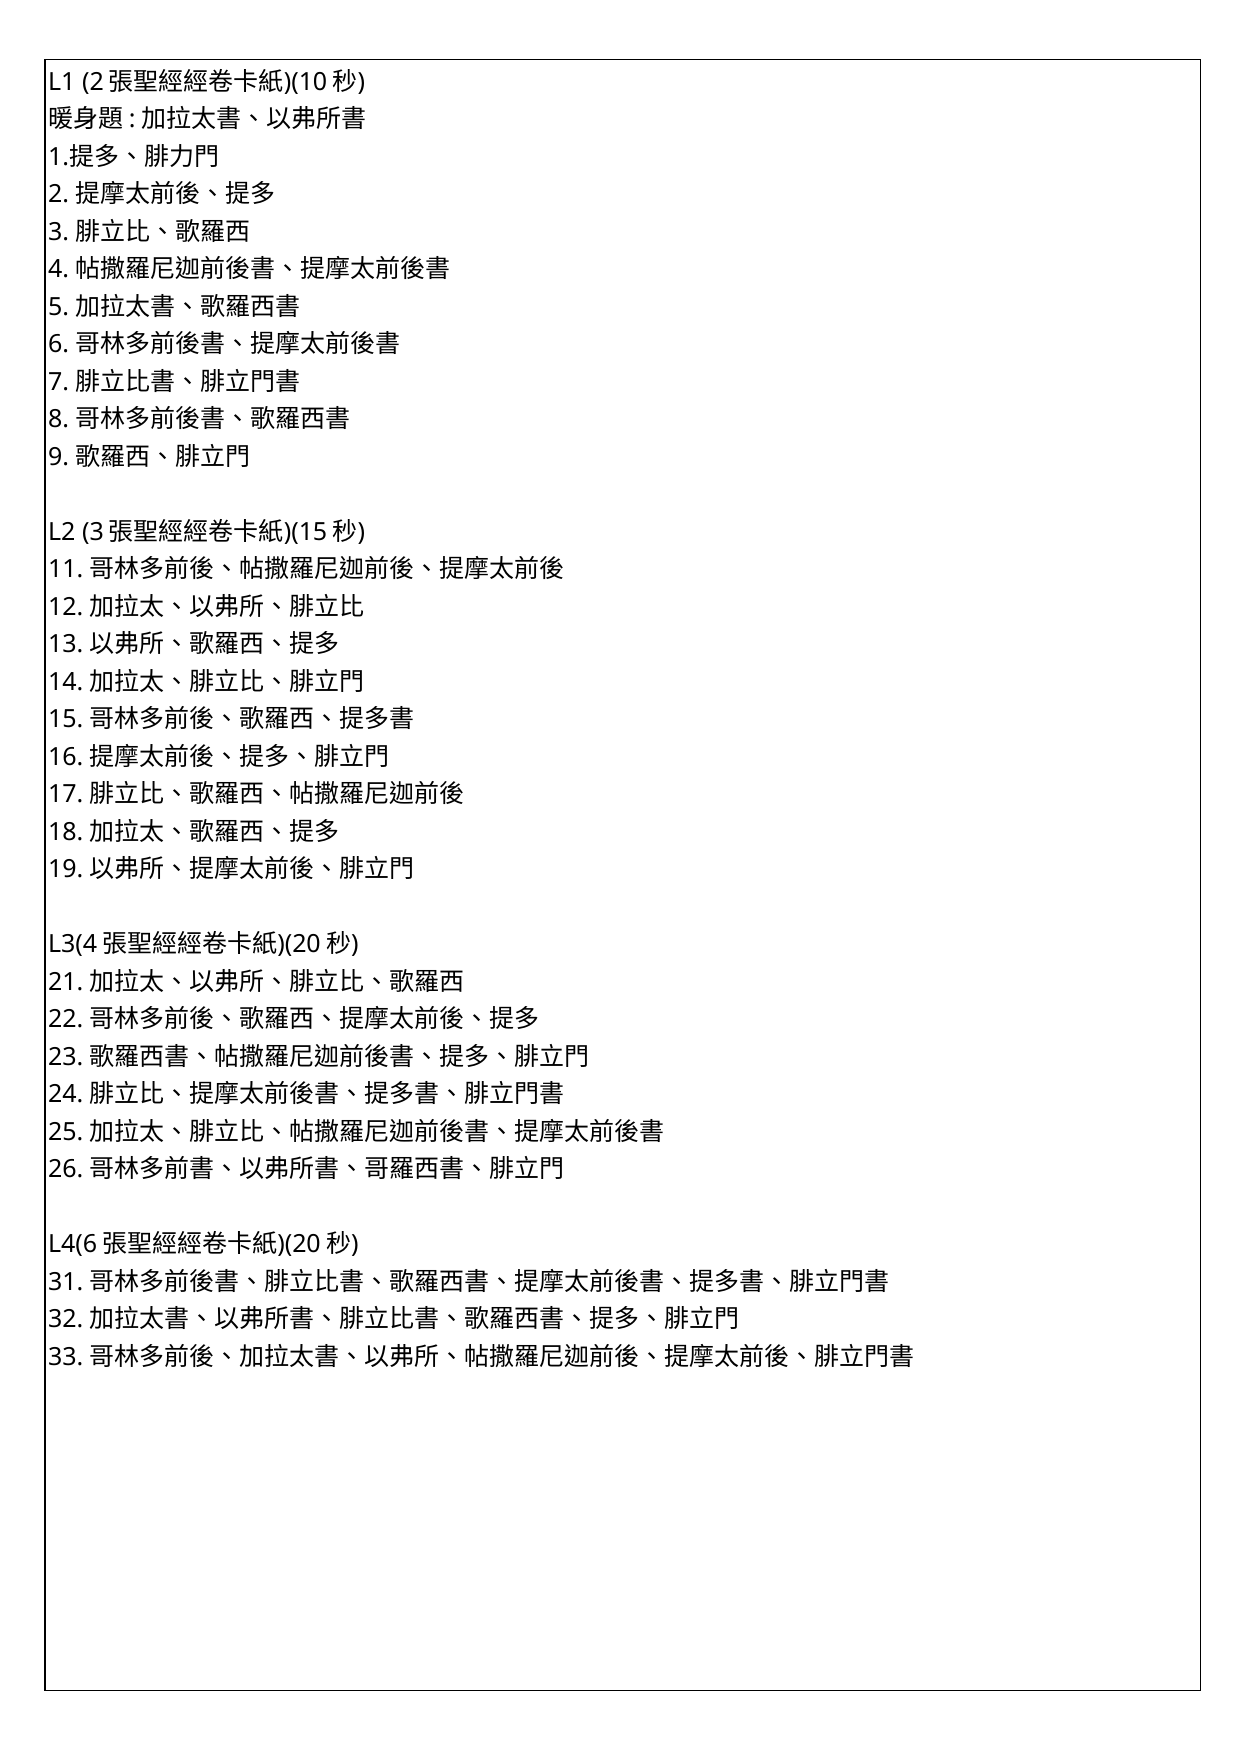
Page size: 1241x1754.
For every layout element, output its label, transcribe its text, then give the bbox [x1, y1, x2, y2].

table_cell L1 (2張聖經經卷卡紙)(10秒) 暖身題 : 加拉太書、以弗所書 1.提多、腓力門 2. 提摩太前後、提多 3. 腓立比、歌羅西 4. 帖撒羅尼迦前後書、提摩太前後書 5. 加拉太書、歌羅西書 6. 哥林多前後書、提摩太前後書 7. 腓立比書、腓立門書 8. 哥林多前後書、歌羅西書 9. 歌羅西、腓立門 L2 (3張聖經經卷卡紙)(15秒) 11. 哥林多前後、帖撒羅尼迦前後、提摩太前後 12. 加拉太、以弗所、腓立比 13. 以弗所、歌羅西、提多 14. 加拉太、腓立比、腓立門 15. 哥林多前後、歌羅西、提多書 16. 提摩太前後、提多、腓立門 17. 腓立比、歌羅西、帖撒羅尼迦前後 18. 加拉太、歌羅西、提多 19. 以弗所、提摩太前後、腓立門 L3(4張聖經經卷卡紙)(20秒) 21. 加拉太、以弗所、腓立比、歌羅西 22. 哥林多前後、歌羅西、提摩太前後、提多 23. 歌羅西書、帖撒羅尼迦前後書、提多、腓立門 24. 腓立比、提摩太前後書、提多書、腓立門書 25. 加拉太、腓立比、帖撒羅尼迦前後書、提摩太前後書 26. 哥林多前書、以弗所書、哥羅西書、腓立門 L4(6張聖經經卷卡紙)(20秒) 31. 哥林多前後書、腓立比書、歌羅西書、提摩太前後書、提多書、腓立門書 32. 加拉太書、以弗所書、腓立比書、歌羅西書、提多、腓立門 33. 哥林多前後、加拉太書、以弗所、帖撒羅尼迦前後、提摩太前後、腓立門書 [46, 60, 1200, 1690]
